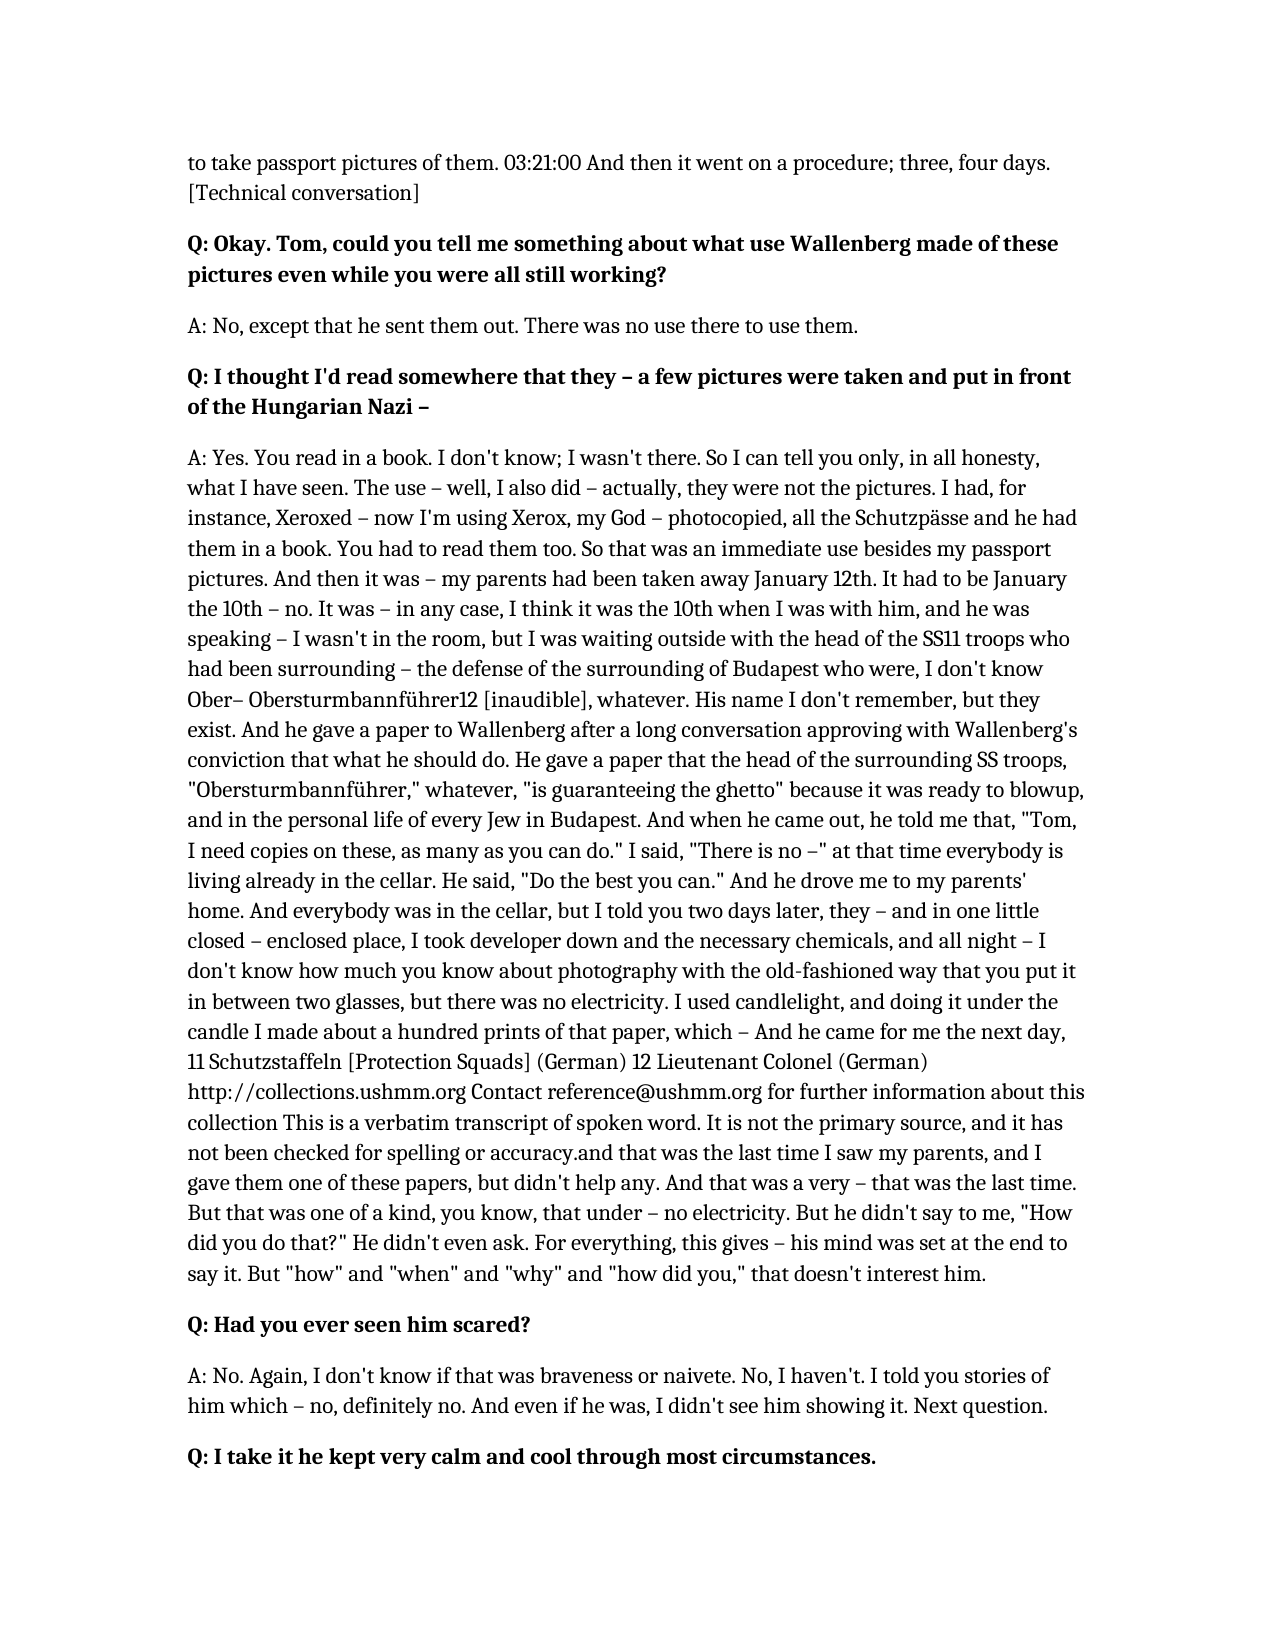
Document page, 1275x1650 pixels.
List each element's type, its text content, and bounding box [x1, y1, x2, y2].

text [187, 150, 1087, 207]
text Q: Okay. Tom, could you tell me something about what use Wallenberg made of these pictures even while you were all still working? [187, 231, 1087, 288]
text Q: I take it he kept very calm and cool through most circumstances. [187, 1444, 1087, 1470]
text Q: I thought I'd read somewhere that they – a few pictures were taken and put in front of the Hungarian Nazi – [187, 363, 1087, 420]
text Q: Had you ever seen him scared? [187, 1311, 1087, 1338]
text A: No, except that he sent them out. There was no use there to use them. [187, 312, 1087, 339]
text A: Yes. You read in a book. I don't know; I wasn't there. So I can tell you only, in all honesty, what I have seen. The use – well, I also did – actually, they were not the pictures. I had, for instance, Xeroxed – now I'm using Xerox, my God – photocopied, all the Schutzpässe and he had them in a book. You had to read them too. So that was an immediate use besides my passport pictures. And then it was – my parents had been taken away January 12th. It had to be January the 10th – no. It was – in any case, I think it was the 10th when I was with him, and he was speaking – I wasn't in the room, but I was waiting outside with the head of the SS11 troops who had been surrounding – the defense of the surrounding of Budapest who were, I don't know Ober– Obersturmbannführer12 [inaudible], whatever. His name I don't remember, but they exist. And he gave a paper to Wallenberg after a long conversation approving with Wallenberg's conviction that what he should do. He gave a paper that the head of the surrounding SS troops, "Obersturmbannführer," whatever, "is guaranteeing the ghetto" because it was ready to blowup, and in the personal life of every Jew in Budapest. And when he came out, he told me that, "Tom, I need copies on these, as many as you can do." I said, "There is no –" at that time everybody is living already in the cellar. He said, "Do the best you can." And he drove me to my parents' home. And everybody was in the cellar, but I told you two days later, they – and in one little closed – enclosed place, I took developer down and the necessary chemicals, and all night – I don't know how much you know about photography with the old-fashioned way that you put it in between two glasses, but there was no electricity. I used candlelight, and doing it under the candle I made about a hundred prints of that paper, which – And he came for me the next day, 11 Schutzstaffeln [Protection Squads] (German) 12 Lieutenant Colonel (German) http://collections.ushmm.org Contact reference@ushmm.org for further information about this collection This is a verbatim transcript of spoken word. It is not the primary source, and it has not been checked for spelling or accuracy.and that was the last time I saw my parents, and I gave them one of these papers, but didn't help any. And that was a very – that was the last time. But that was one of a kind, you know, that under – no electricity. But he didn't say to me, "How did you do that?" He didn't even ask. For everything, this gives – his mind was set at the end to say it. But "how" and "when" and "why" and "how did you," that doesn't interest him. [187, 445, 1087, 1287]
text A: No. Again, I don't know if that was braveness or naivete. No, I haven't. I told you stories of him which – no, definitely no. And even if he was, I didn't see him showing it. Next question. [187, 1362, 1087, 1419]
